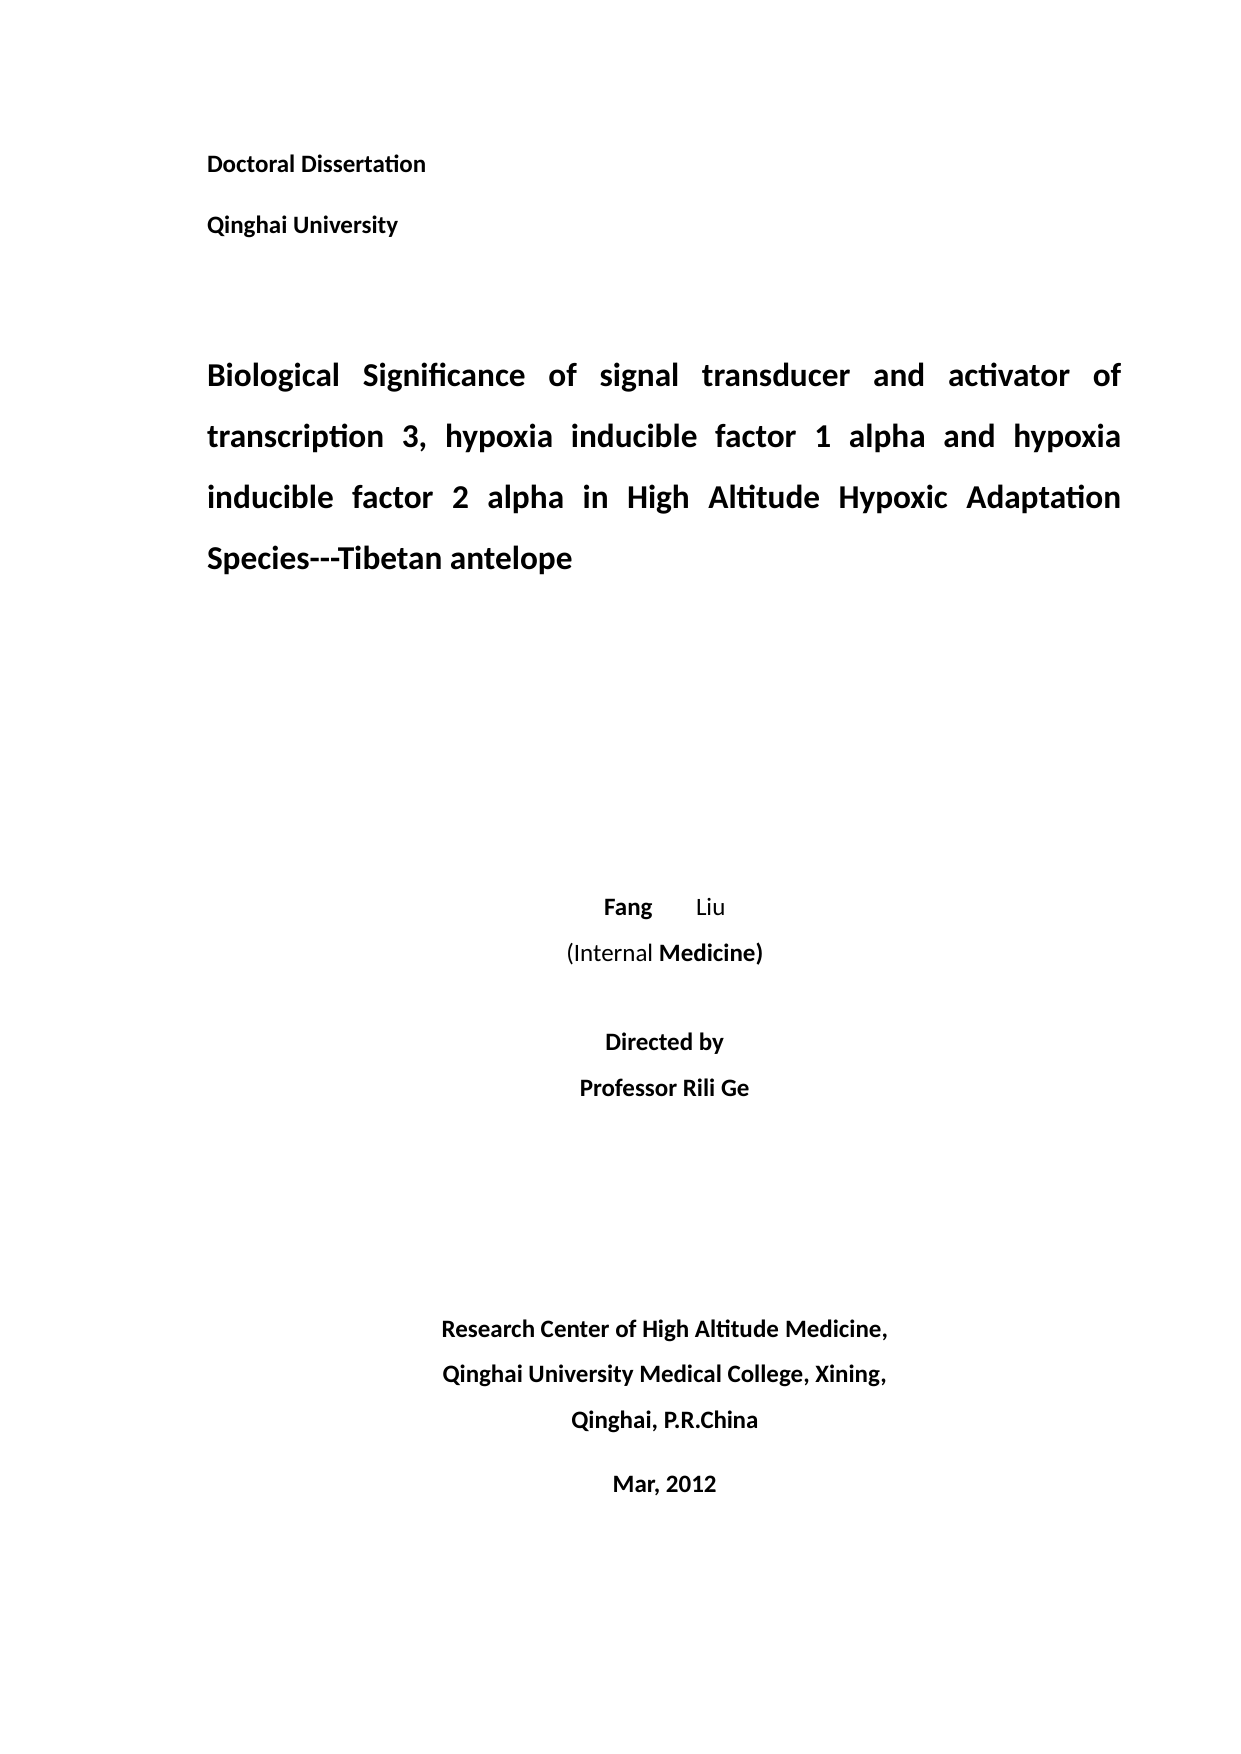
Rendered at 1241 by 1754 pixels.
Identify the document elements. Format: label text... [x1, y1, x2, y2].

text Mar, 2012 [571, 1450, 758, 1499]
text Doctoral Dissertation Qinghai University [207, 148, 437, 239]
text Research Center of High Altitude Medicine, Qinghai University Medical College, Xining, Qinghai, P.R.China [431, 1313, 898, 1435]
text Directed by Professor Rili Ge [571, 1026, 758, 1102]
text Fang Liu (Internal Medicine) [560, 891, 769, 967]
text Biological Significance of signal transducer and activator of transcription 3, hypoxia inducible factor 1 alpha and hypoxia inducible factor 2 alpha in High Altitude Hypoxic Adaptation Species---Tibetan antelope [207, 354, 1122, 578]
